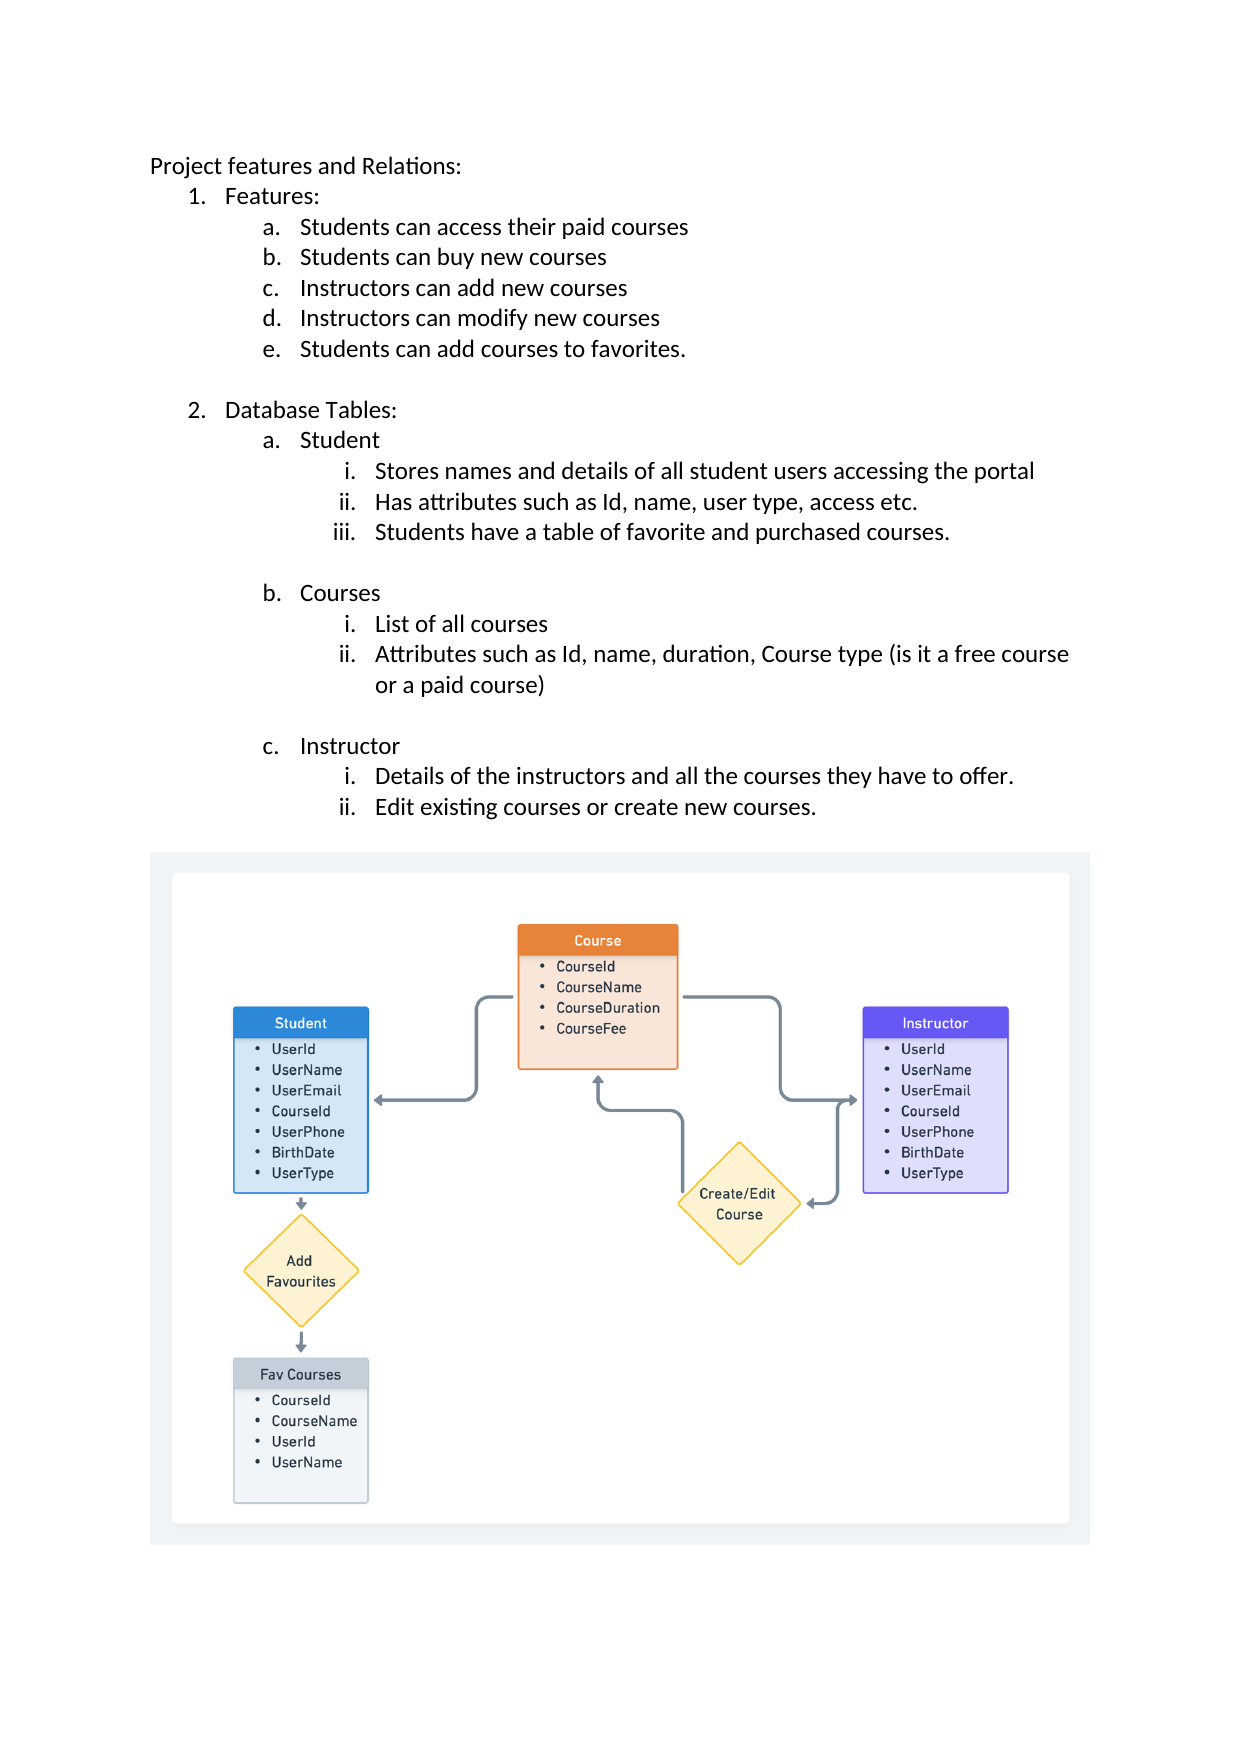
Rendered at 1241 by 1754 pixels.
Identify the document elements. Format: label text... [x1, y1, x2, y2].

list List of all courses [356, 608, 1090, 638]
list Details of the instructors and all the courses they have to offer. [356, 760, 1090, 791]
list Attributes such as Id, name, duration, Course type (is it a free course or a paid course) [356, 638, 1090, 699]
list Students can add courses to favorites. [262, 333, 1090, 364]
list Edit existing courses or create new courses. [356, 791, 1090, 821]
list Has attributes such as Id, name, user type, access etc. [356, 486, 1090, 516]
list Students have a table of favorite and purchased courses. [356, 516, 1090, 547]
list Instructors can modify new courses [262, 303, 1090, 333]
list Student [262, 425, 1090, 455]
list Instructor [262, 730, 1090, 760]
picture [150, 852, 1091, 1545]
text Project features and Relations: [150, 150, 1090, 181]
list Instructors can add new courses [262, 272, 1090, 303]
list Database Tables: [187, 394, 1090, 425]
list Students can access their paid courses [262, 211, 1090, 242]
list Features: [187, 181, 1090, 211]
list Courses [262, 577, 1090, 608]
list Stores names and details of all student users accessing the portal [356, 455, 1090, 486]
list Students can buy new courses [262, 242, 1090, 272]
